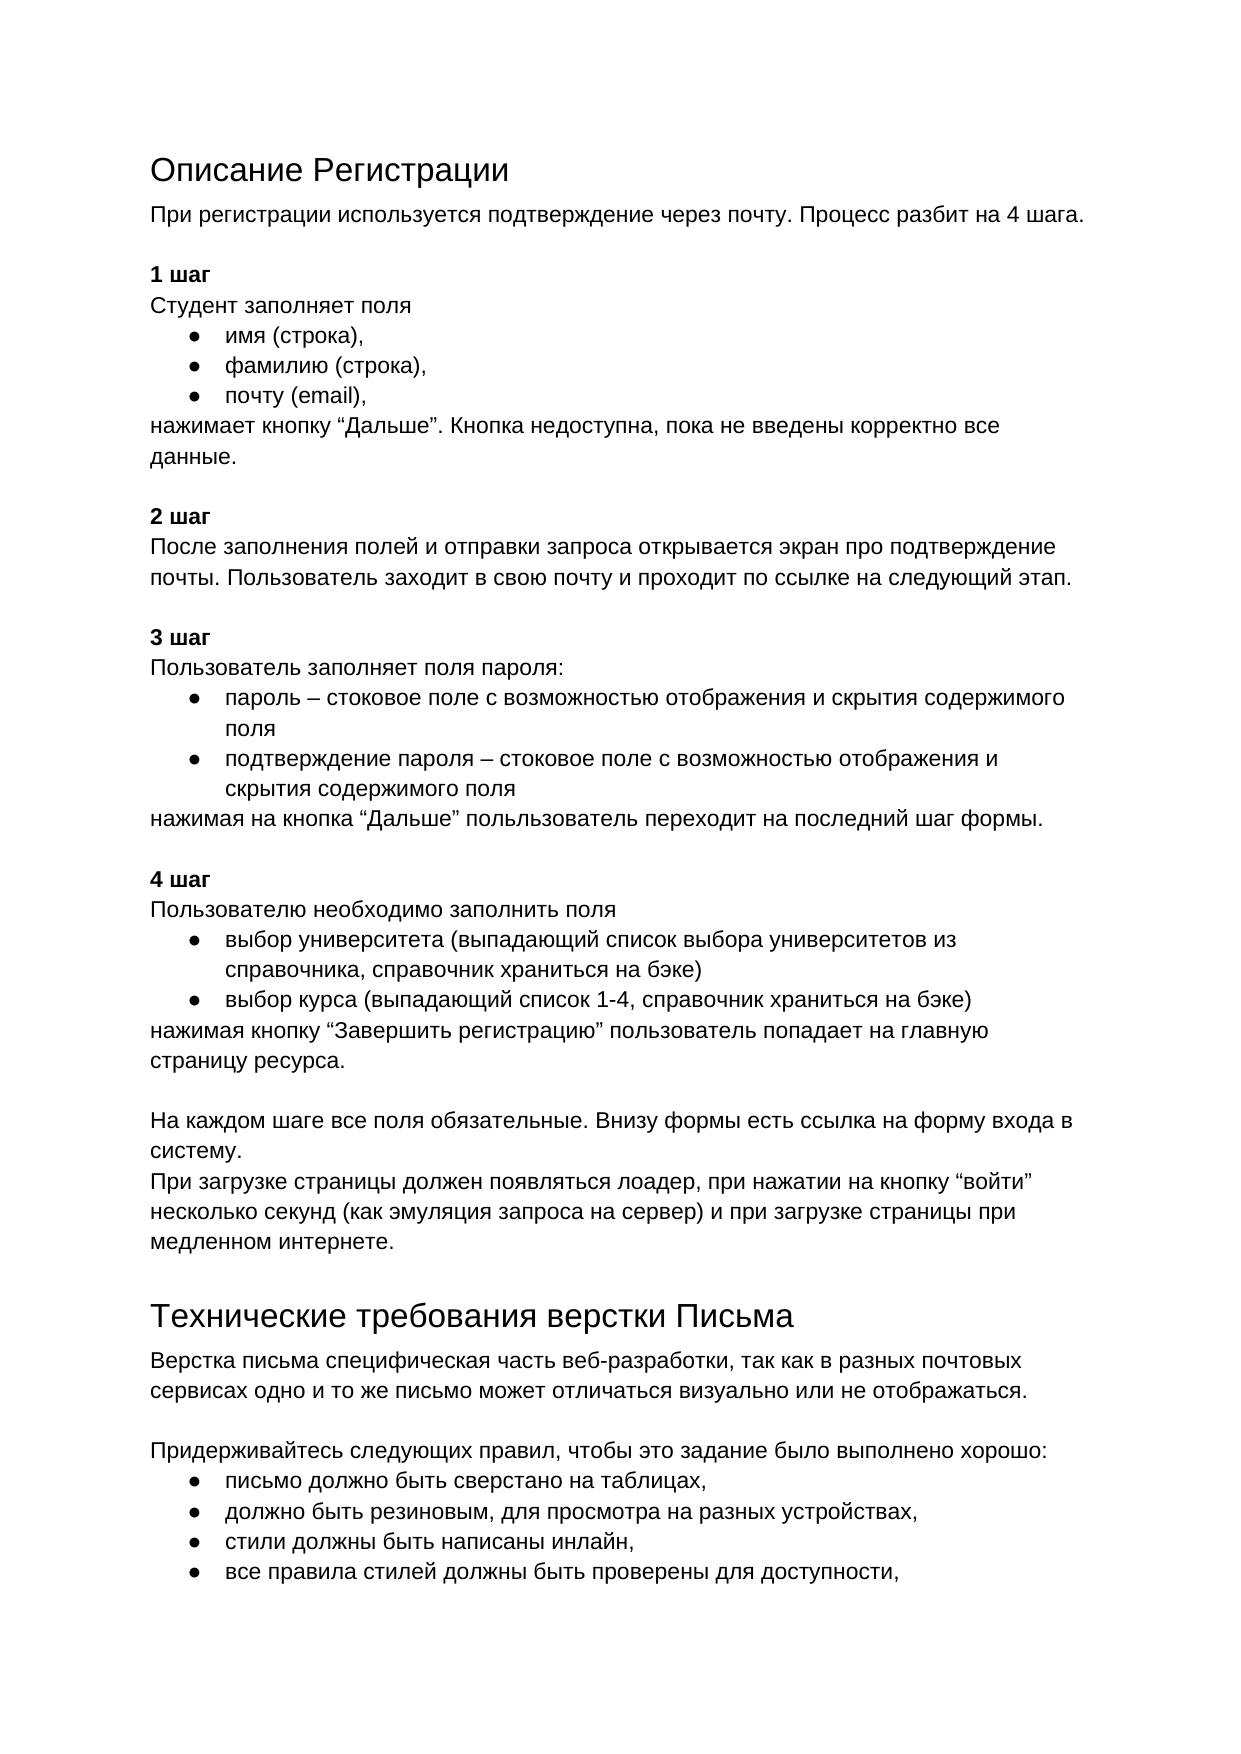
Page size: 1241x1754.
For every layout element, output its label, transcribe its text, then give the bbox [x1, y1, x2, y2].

text Верстка письма специфическая часть веб-разработки, так как в разных почтовых сервисах одно и то же письмо может отличаться визуально или не отображаться. [150, 1347, 1090, 1403]
list все правила стилей должны быть проверены для доступности, [187, 1558, 1090, 1584]
text При загрузке страницы должен появляться лоадер, при нажатии на кнопку “войти” несколько секунд (как эмуляция запроса на сервер) и при загрузке страницы при медленном интернете. [150, 1168, 1090, 1254]
text При регистрации используется подтверждение через почту. Процесс разбит на 4 шага. [150, 201, 1090, 227]
subtitle Технические требования верстки Письма [150, 1296, 1090, 1334]
text нажимает кнопку “Дальше”. Кнопка недоступна, пока не введены корректно все данные. [150, 412, 1090, 469]
list выбор университета (выпадающий список выбора университетов из справочника, справочник храниться на бэке) [187, 926, 1090, 982]
subtitle Описание Регистрации [150, 150, 1090, 188]
text Студент заполняет поля [150, 292, 1090, 318]
text нажимая кнопку “Завершить регистрацию” пользователь попадает на главную страницу ресурса. [150, 1017, 1090, 1073]
text Придерживайтесь следующих правил, чтобы это задание было выполнено хорошо: [150, 1437, 1090, 1464]
list письмо должно быть сверстано на таблицах, [187, 1467, 1090, 1494]
list стили должны быть написаны инлайн, [187, 1528, 1090, 1554]
text Пользователю необходимо заполнить поля [150, 896, 1090, 922]
list пароль – стоковое поле с возможностью отображения и скрытия содержимого поля [187, 684, 1090, 741]
text нажимая на кнопка “Дальше” польльзователь переходит на последний шаг формы. [150, 805, 1090, 831]
text 2 шаг [150, 503, 1090, 529]
list почту (email), [187, 382, 1090, 408]
list подтверждение пароля – стоковое поле с возможностью отображения и скрытия содержимого поля [187, 745, 1090, 801]
text Пользователь заполняет поля пароля: [150, 654, 1090, 680]
text 1 шаг [150, 261, 1090, 288]
list фамилию (строка), [187, 352, 1090, 378]
text На каждом шаге все поля обязательные. Внизу формы есть ссылка на форму входа в систему. [150, 1107, 1090, 1164]
list должно быть резиновым, для просмотра на разных устройствах, [187, 1498, 1090, 1524]
text После заполнения полей и отправки запроса открывается экран про подтверждение почты. Пользователь заходит в свою почту и проходит по ссылке на следующий этап. [150, 533, 1090, 590]
list выбор курса (выпадающий список 1-4, справочник храниться на бэке) [187, 986, 1090, 1013]
text 3 шаг [150, 624, 1090, 650]
list имя (строка), [187, 322, 1090, 348]
text 4 шаг [150, 866, 1090, 892]
